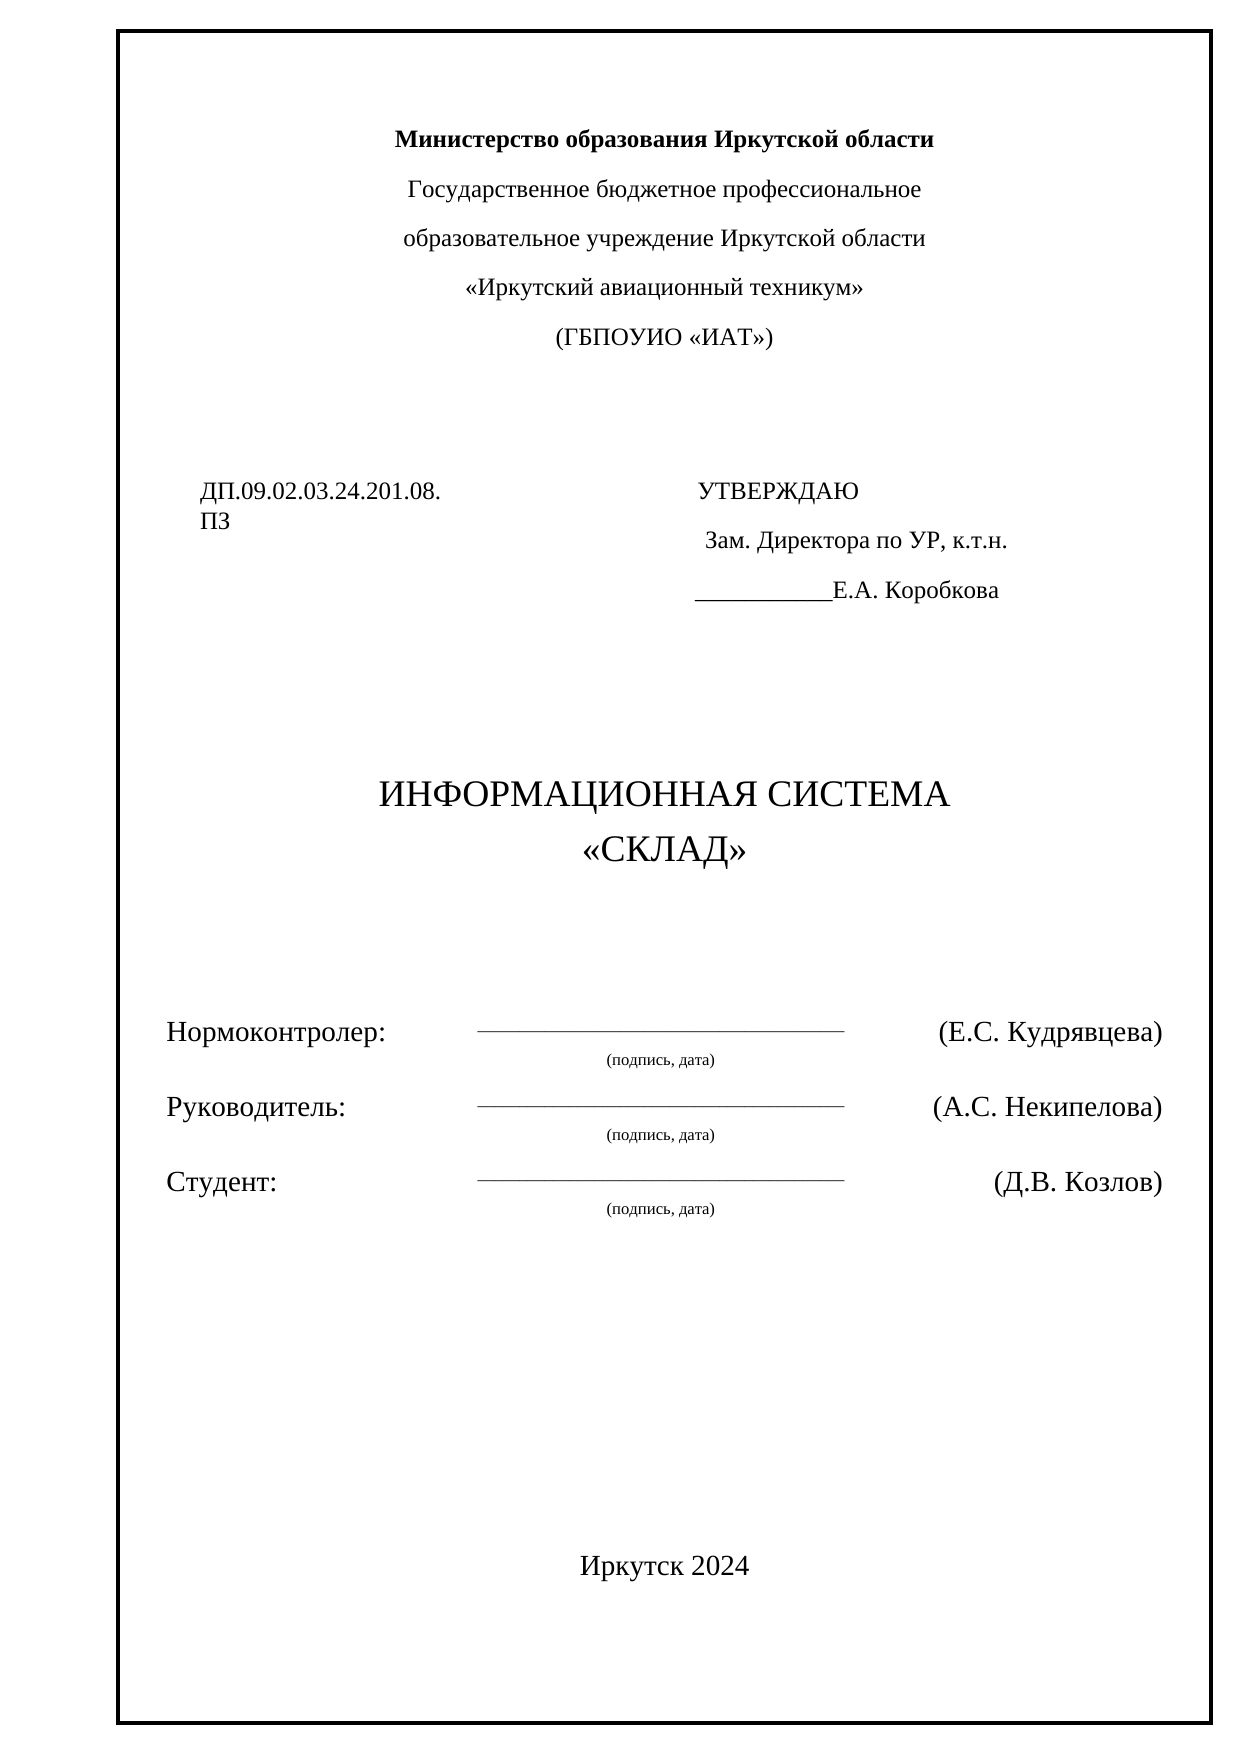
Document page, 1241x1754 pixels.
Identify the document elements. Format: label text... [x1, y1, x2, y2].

table_cell ____________________________________________ (подпись, дата) [466, 1083, 855, 1158]
text образовательное учреждение Иркутской области [148, 223, 1181, 252]
table_cell Студент: [155, 1158, 466, 1271]
table_header Нормоконтролер: [155, 1008, 466, 1083]
table_header ДП.09.02.03.24.201.08.ПЗ [189, 470, 463, 692]
text Министерство образования Иркутской области [148, 124, 1181, 153]
table_header УТВЕРЖДАЮ Зам. Директора по УР, к.т.н. ___________Е.А. Коробкова [463, 470, 1231, 692]
text ИНФОРМАЦИОННАЯ СИСТЕМА [148, 771, 1181, 814]
text Иркутск 2024 [148, 1548, 1181, 1582]
text (ГБПОУИО «ИАТ») [148, 322, 1181, 351]
table_cell (А.С. Некипелова) [855, 1083, 1174, 1158]
text Государственное бюджетное профессиональное [148, 174, 1181, 202]
text «Иркутский авиационный техникум» [148, 272, 1181, 301]
table_cell ____________________________________________ (подпись, дата) [466, 1158, 855, 1271]
text «СКЛАД» [148, 827, 1181, 870]
table_header (Е.С. Кудрявцева) [855, 1008, 1174, 1083]
table_header ____________________________________________ (подпись, дата) [466, 1008, 855, 1083]
table_cell Руководитель: [155, 1083, 466, 1158]
table_cell (Д.В. Козлов) [855, 1158, 1174, 1271]
